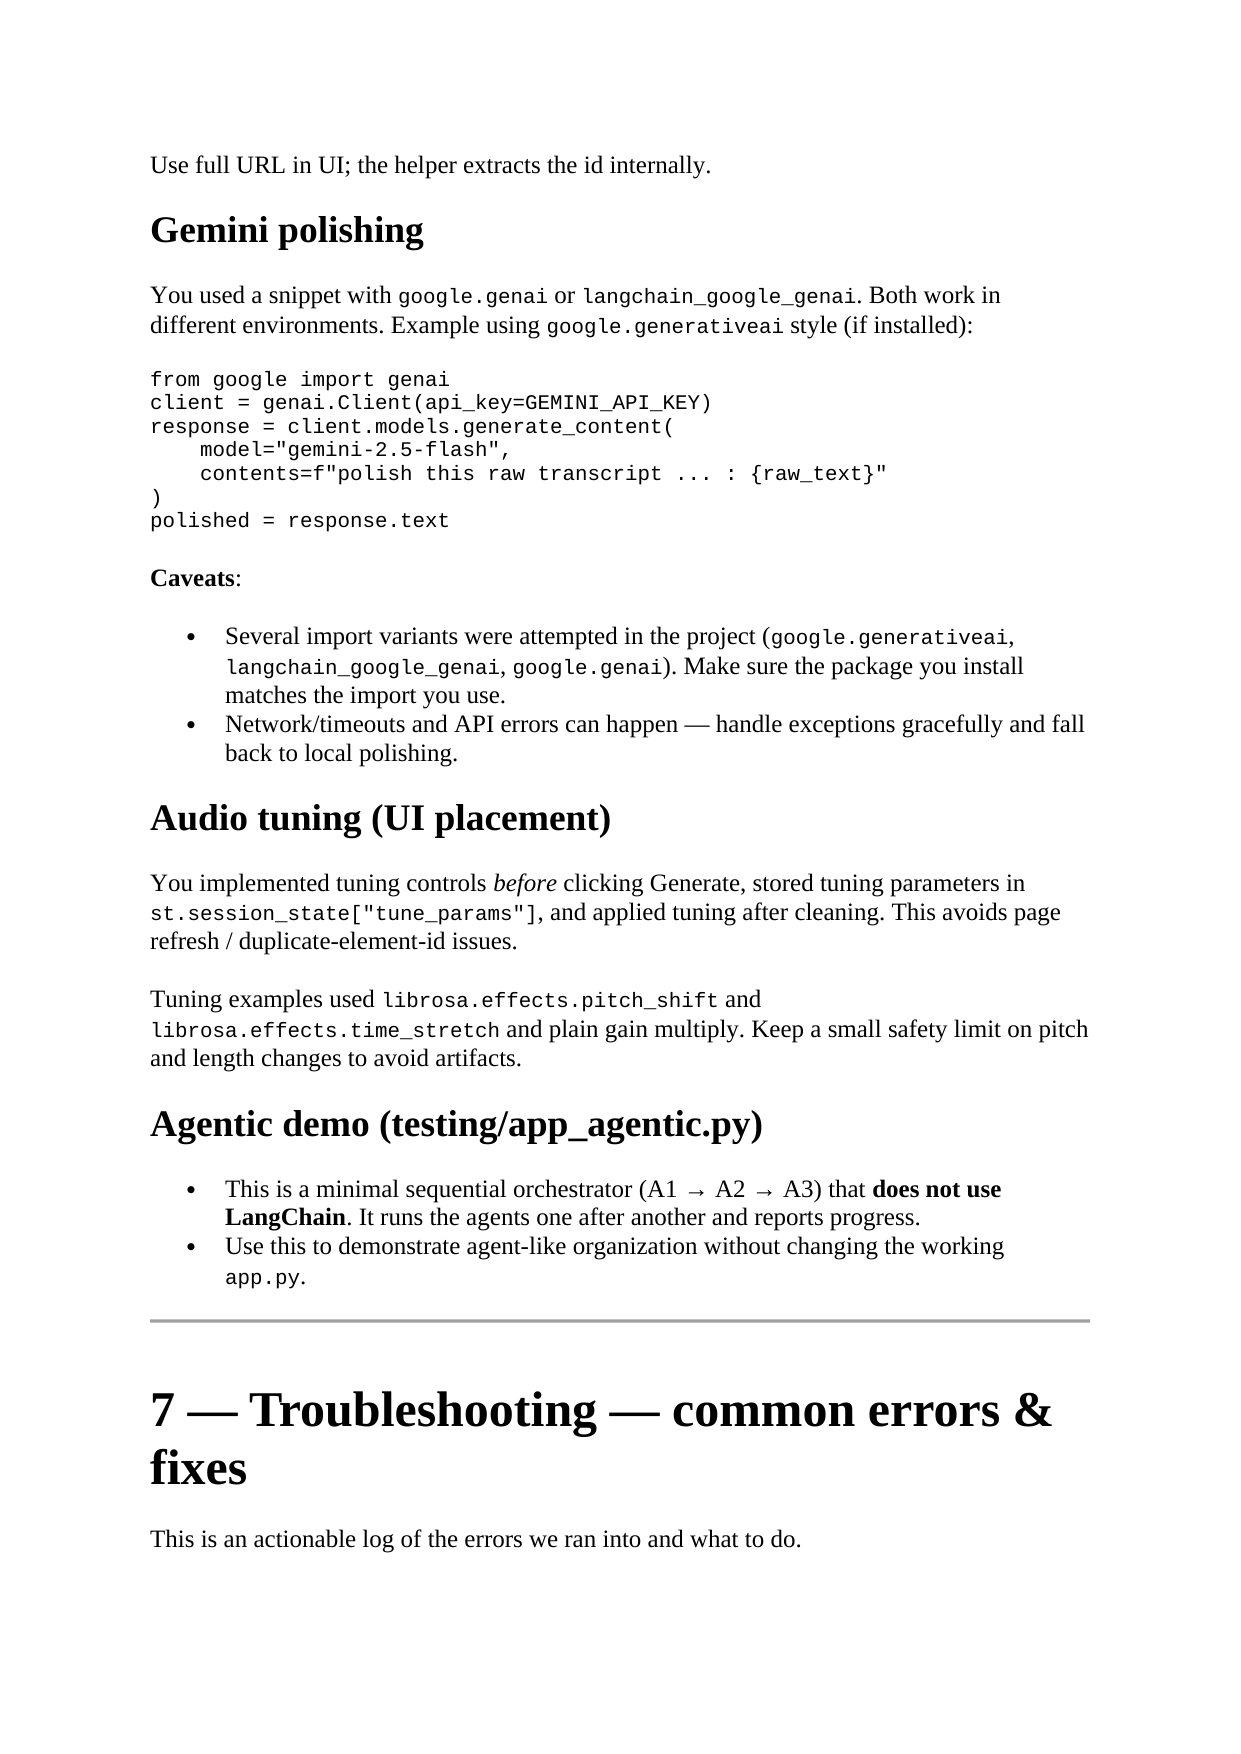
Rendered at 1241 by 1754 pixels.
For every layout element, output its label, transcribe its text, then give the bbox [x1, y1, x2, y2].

text polished = response.text [150, 510, 1090, 534]
text response = client.models.generate_content( [150, 416, 1090, 439]
text Caveats: [150, 563, 1090, 592]
list Network/timeouts and API errors can happen — handle exceptions gracefully and fall back to local polishing. [187, 709, 1090, 767]
text client = genai.Client(api_key=GEMINI_API_KEY) [150, 392, 1090, 416]
list This is a minimal sequential orchestrator (A1 → A2 → A3) that does not use LangChain. It runs the agents one after another and reports progress. [187, 1174, 1090, 1231]
text Audio tuning (UI placement) [150, 796, 1090, 839]
text This is an actionable log of the errors we ran into and what to do. [150, 1524, 1090, 1553]
text contents=f"polish this raw transcript ... : {raw_text}" [150, 463, 1090, 487]
text Gemini polishing [150, 208, 1090, 251]
text Tuning examples used librosa.effects.pitch_shift and librosa.effects.time_stretch and plain gain multiply. Keep a small safety limit on pitch and length changes to avoid artifacts. [150, 984, 1090, 1072]
text You implemented tuning controls before clicking Generate, stored tuning parameters in st.session_state["tune_params"], and applied tuning after cleaning. This avoids page refresh / duplicate-element-id issues. [150, 868, 1090, 955]
text You used a snippet with google.genai or langchain_google_genai. Both work in different environments. Example using google.generativeai style (if installed): [150, 280, 1090, 339]
text 7 — Troubleshooting — common errors & fixes [150, 1380, 1090, 1495]
list Several import variants were attempted in the project (google.generativeai, langchain_google_genai, google.genai). Make sure the package you install matches the import you use. [187, 621, 1090, 709]
text Use full URL in UI; the helper extracts the id internally. [150, 150, 1090, 179]
text Agentic demo (testing/app_agentic.py) [150, 1101, 1090, 1144]
text ) [150, 487, 1090, 510]
text from google import genai [150, 368, 1090, 392]
list Use this to demonstrate agent-like organization without changing the working app.py. [187, 1231, 1090, 1290]
text model="gemini-2.5-flash", [150, 439, 1090, 463]
